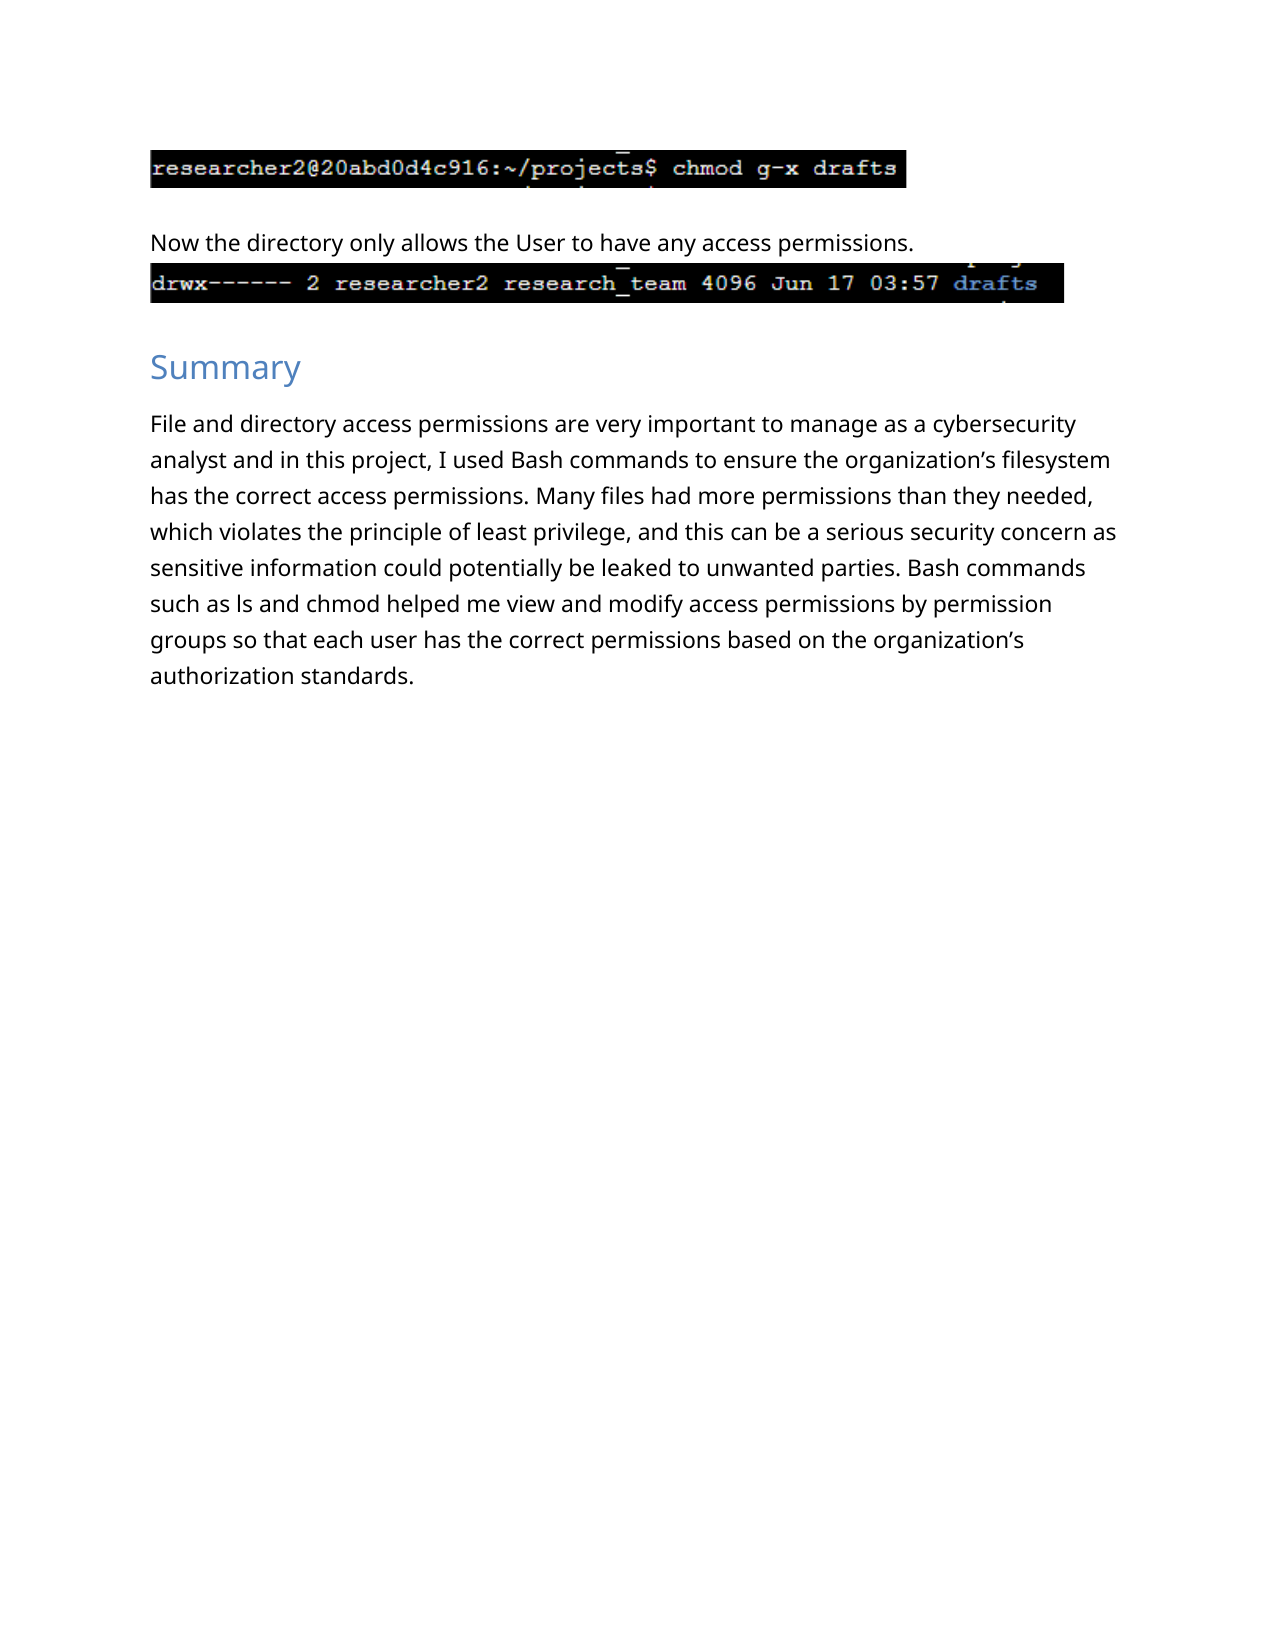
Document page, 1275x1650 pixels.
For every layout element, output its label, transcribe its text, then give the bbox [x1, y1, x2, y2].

text Now the directory only allows the User to have any access permissions. [150, 227, 1125, 258]
picture [150, 150, 907, 188]
text File and directory access permissions are very important to manage as a cybersecurity analyst and in this project, I used Bash commands to ensure the organization’s filesystem has the correct access permissions. Many files had more permissions than they needed, which violates the principle of least privilege, and this can be a serious security concern as sensitive information could potentially be leaked to unwanted parties. Bash commands such as ls and chmod helped me view and modify access permissions by permission groups so that each user has the correct permissions based on the organization’s authorization standards. [150, 408, 1125, 691]
picture [150, 263, 1065, 303]
subtitle Summary [150, 344, 1125, 389]
